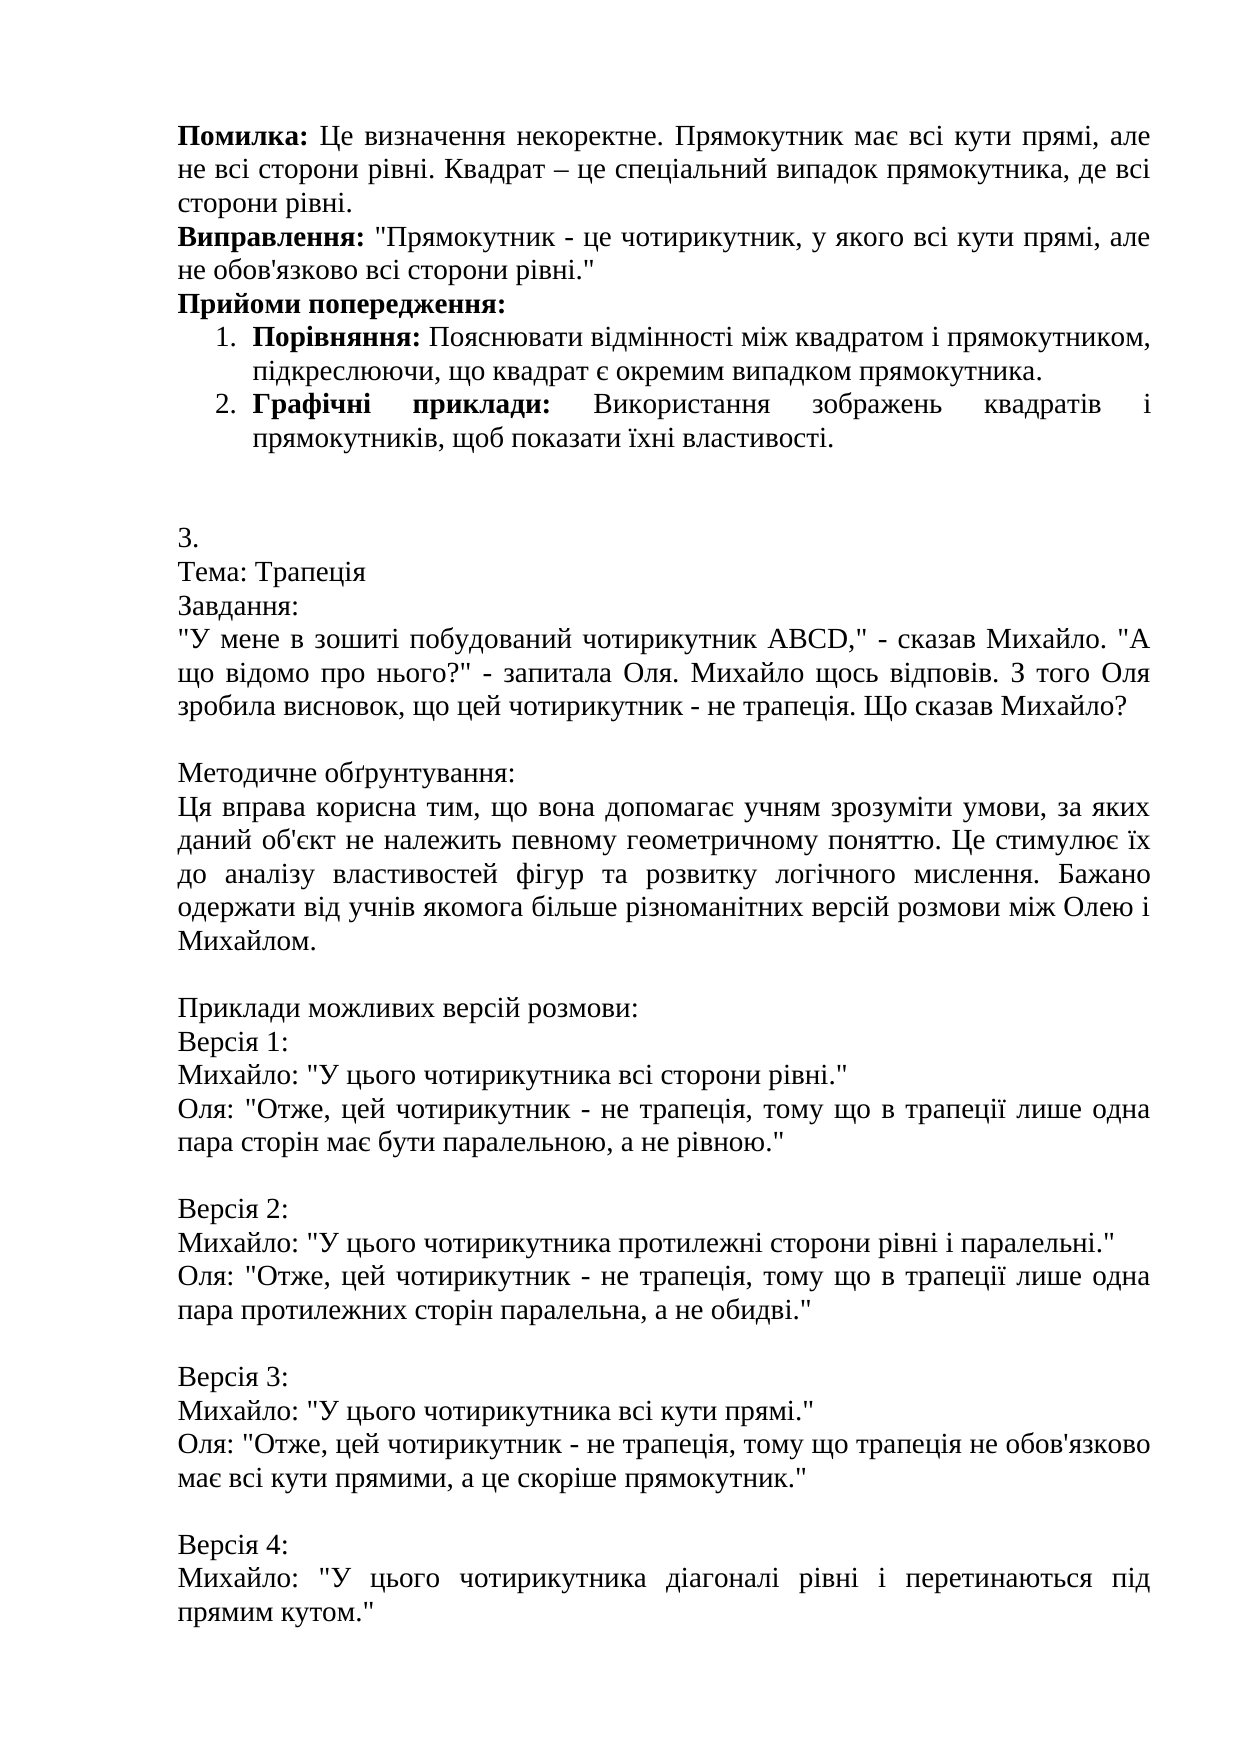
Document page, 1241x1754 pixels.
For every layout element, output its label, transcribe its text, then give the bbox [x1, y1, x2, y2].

list Графічні приклади: Використання зображень квадратів і прямокутників, щоб показати їхні властивості. [215, 386, 1152, 453]
list Порівняння: Пояснювати відмінності між квадратом і прямокутником, підкреслюючи, що квадрат є окремим випадком прямокутника. [215, 319, 1152, 386]
text Михайло: "У цього чотирикутника всі сторони рівні." [177, 1057, 1152, 1091]
text Прийоми попередження: [177, 286, 1152, 319]
text Михайло: "У цього чотирикутника всі кути прямі." [177, 1393, 1152, 1426]
text "У мене в зошиті побудований чотирикутник ABCD," - сказав Михайло. "А що відомо про нього?" - запитала Оля. Михайло щось відповів. З того Оля зробила висновок, що цей чотирикутник - не трапеція. Що сказав Михайло? [177, 621, 1152, 722]
text Михайло: "У цього чотирикутника діагоналі рівні і перетинаються під прямим кутом." [177, 1560, 1152, 1627]
text Оля: "Отже, цей чотирикутник - не трапеція, тому що в трапеції лише одна пара сторін має бути паралельною, а не рівною." [177, 1091, 1152, 1158]
text 3. [177, 521, 1152, 554]
text Ця вправа корисна тим, що вона допомагає учням зрозуміти умови, за яких даний об'єкт не належить певному геометричному поняттю. Це стимулює їх до аналізу властивостей фігур та розвитку логічного мислення. Бажано одержати від учнів якомога більше різноманітних версій розмови між Олею і Михайлом. [177, 789, 1152, 957]
text Завдання: [177, 588, 1152, 621]
text Приклади можливих версій розмови: [177, 990, 1152, 1024]
text Помилка: Це визначення некоректне. Прямокутник має всі кути прямі, але не всі сторони рівні. Квадрат – це спеціальний випадок прямокутника, де всі сторони рівні. [177, 118, 1152, 219]
text Тема: Трапеція [177, 554, 1152, 588]
text Оля: "Отже, цей чотирикутник - не трапеція, тому що в трапеції лише одна пара протилежних сторін паралельна, а не обидві." [177, 1258, 1152, 1326]
text Виправлення: "Прямокутник - це чотирикутник, у якого всі кути прямі, але не обов'язково всі сторони рівні." [177, 219, 1152, 286]
text Михайло: "У цього чотирикутника протилежні сторони рівні і паралельні." [177, 1225, 1152, 1258]
text Методичне обґрунтування: [177, 755, 1152, 789]
text Версія 3: [177, 1359, 1152, 1393]
text Оля: "Отже, цей чотирикутник - не трапеція, тому що трапеція не обов'язково має всі кути прямими, а це скоріше прямокутник." [177, 1426, 1152, 1493]
text Версія 2: [177, 1191, 1152, 1225]
text Версія 4: [177, 1527, 1152, 1560]
text Версія 1: [177, 1024, 1152, 1057]
